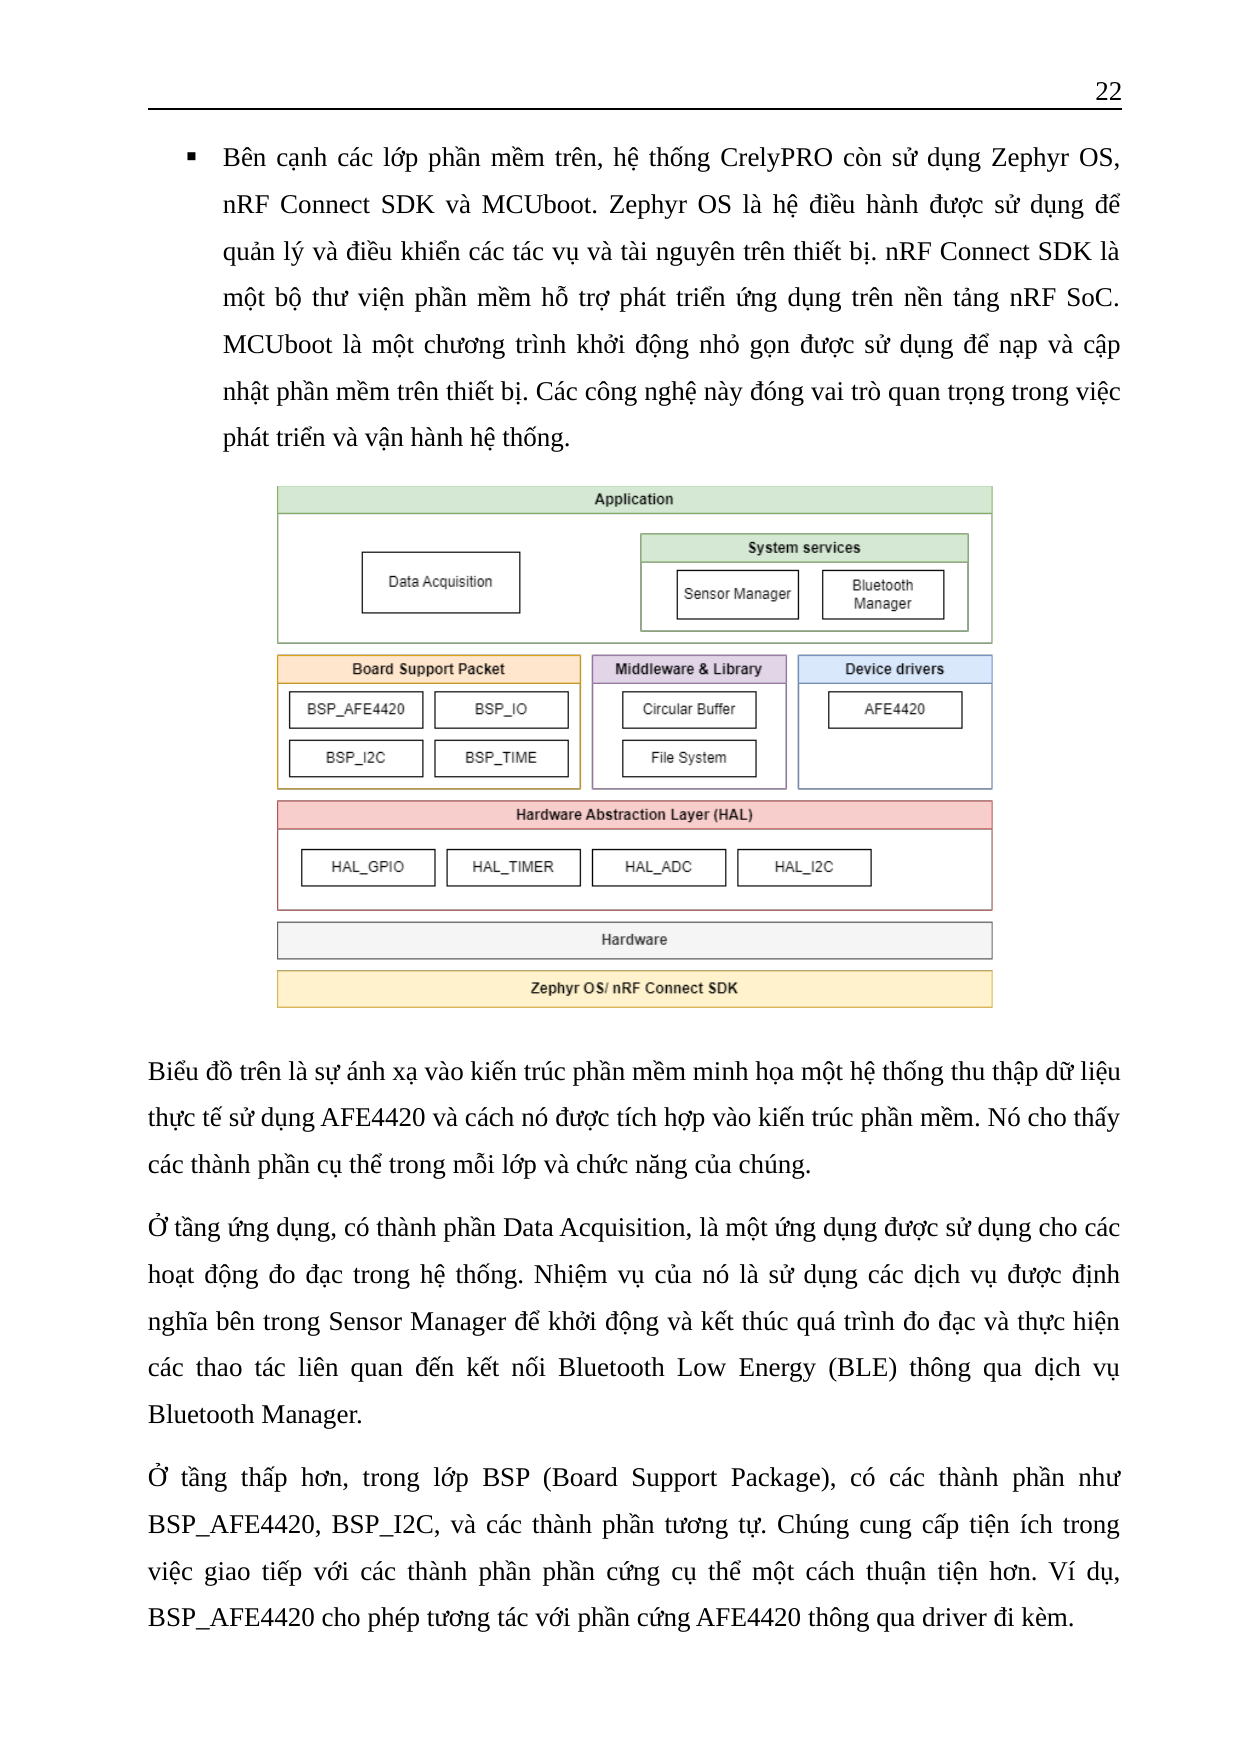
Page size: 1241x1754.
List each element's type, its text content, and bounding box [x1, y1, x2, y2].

text Ở tầng ứng dụng, có thành phần Data Acquisition, là một ứng dụng được sử dụng cho các hoạt động đo đạc trong hệ thống. Nhiệm vụ của nó là sử dụng các dịch vụ được định nghĩa bên trong Sensor Manager để khởi động và kết thúc quá trình đo đạc và thực hiện các thao tác liên quan đến kết nối Bluetooth Low Energy (BLE) thông qua dịch vụ Bluetooth Manager. [148, 1212, 1122, 1429]
picture [277, 486, 993, 1008]
text Biểu đồ trên là sự ánh xạ vào kiến trúc phần mềm minh họa một hệ thống thu thập dữ liệu thực tế sử dụng AFE4420 và cách nó được tích hợp vào kiến trúc phần mềm. Nó cho thấy các thành phần cụ thể trong mỗi lớp và chức năng của chúng. [148, 1055, 1122, 1179]
list Bên cạnh các lớp phần mềm trên, hệ thống CrelyPRO còn sử dụng Zephyr OS, nRF Connect SDK và MCUboot. Zephyr OS là hệ điều hành được sử dụng để quản lý và điều khiển các tác vụ và tài nguyên trên thiết bị. nRF Connect SDK là một bộ thư viện phần mềm hỗ trợ phát triển ứng dụng trên nền tảng nRF SoC. MCUboot là một chương trình khởi động nhỏ gọn được sử dụng để nạp và cập nhật phần mềm trên thiết bị. Các công nghệ này đóng vai trò quan trọng trong việc phát triển và vận hành hệ thống. [185, 141, 1122, 453]
text Ở tầng thấp hơn, trong lớp BSP (Board Support Package), có các thành phần như BSP_AFE4420, BSP_I2C, và các thành phần tương tự. Chúng cung cấp tiện ích trong việc giao tiếp với các thành phần phần cứng cụ thể một cách thuận tiện hơn. Ví dụ, BSP_AFE4420 cho phép tương tác với phần cứng AFE4420 thông qua driver đi kèm. [148, 1462, 1122, 1633]
